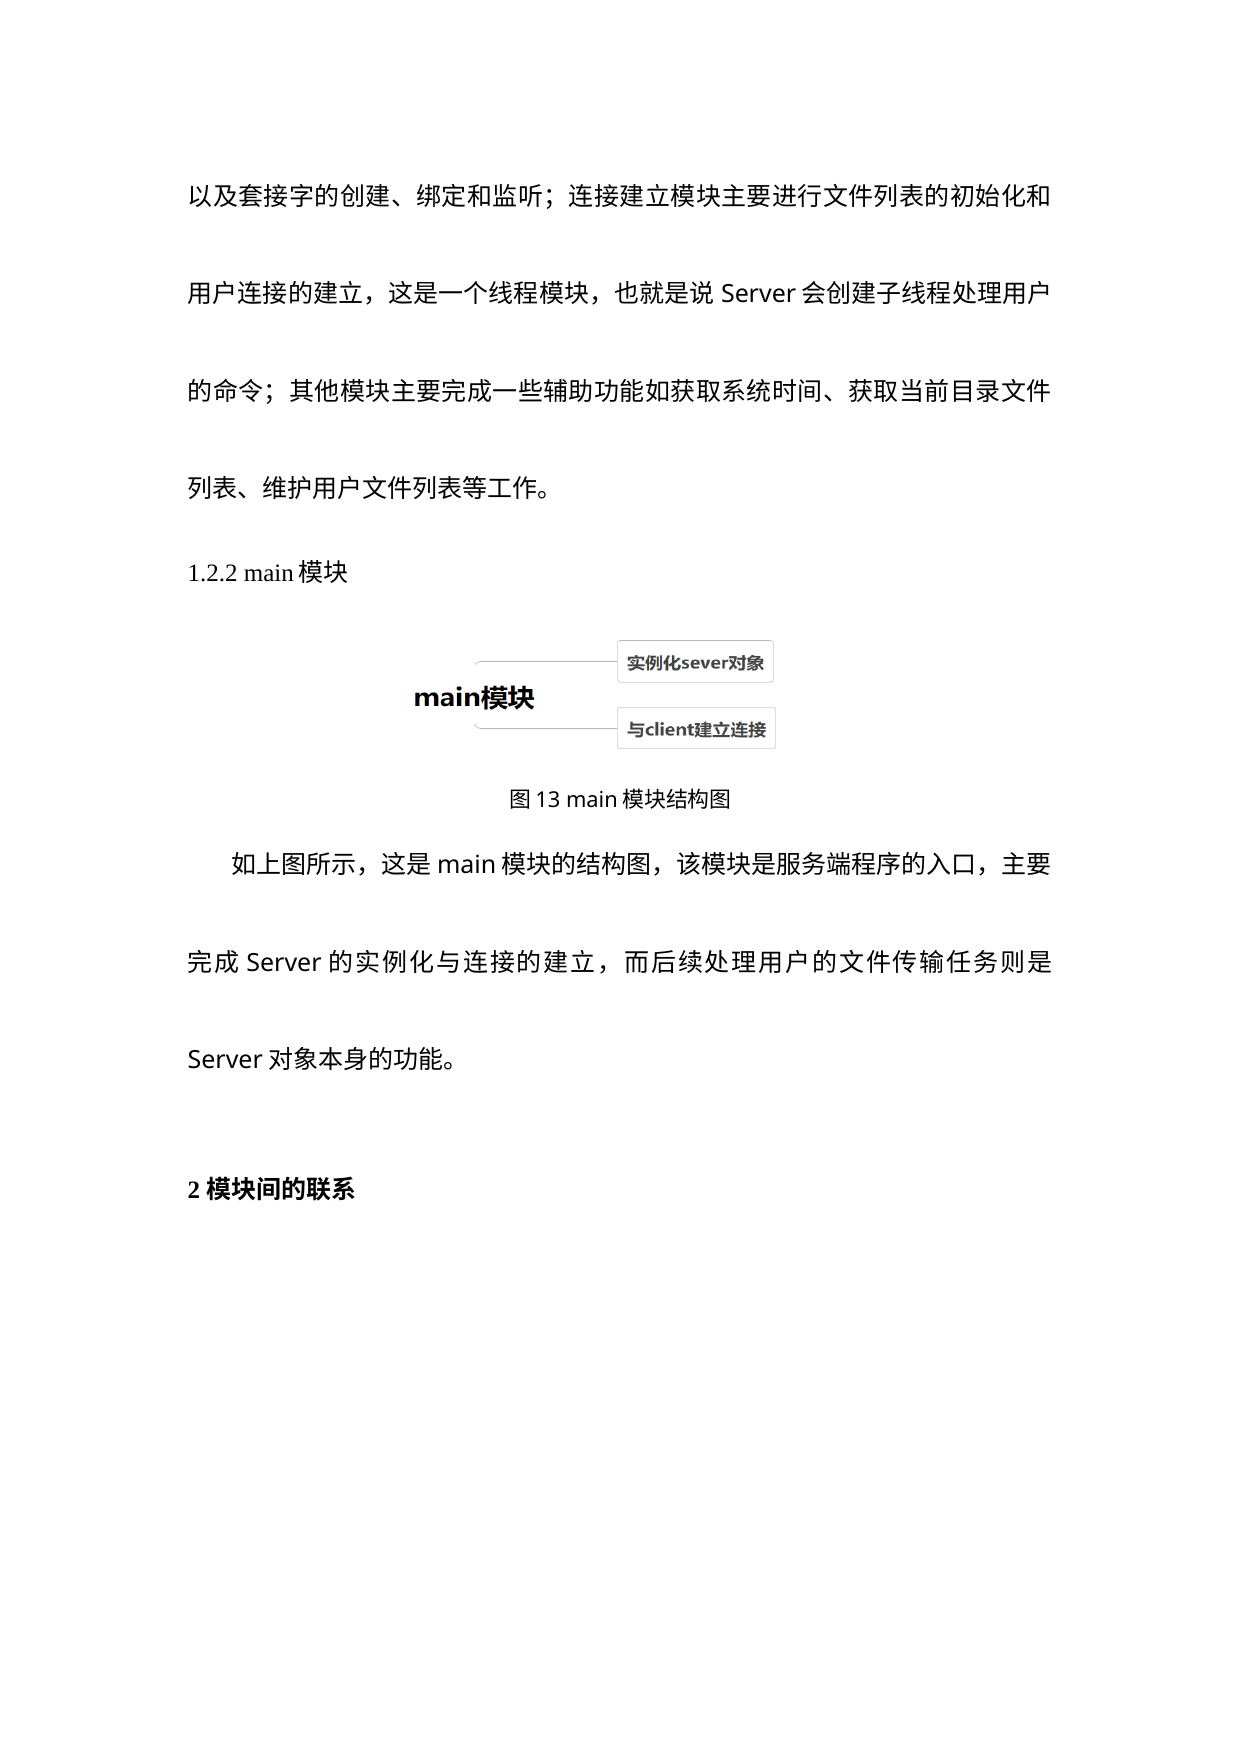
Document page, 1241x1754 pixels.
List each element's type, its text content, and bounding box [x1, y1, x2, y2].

text 图13 main模块结构图 [187, 782, 1053, 815]
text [187, 162, 1053, 519]
picture [408, 638, 832, 754]
text 1.2.2 main模块 [187, 538, 1053, 603]
text 2 模块间的联系 [187, 1156, 1053, 1221]
text 如上图所示，这是main模块的结构图，该模块是服务端程序的入口，主要完成Server的实例化与连接的建立，而后续处理用户的文件传输任务则是Server对象本身的功能。 [187, 831, 1053, 1091]
